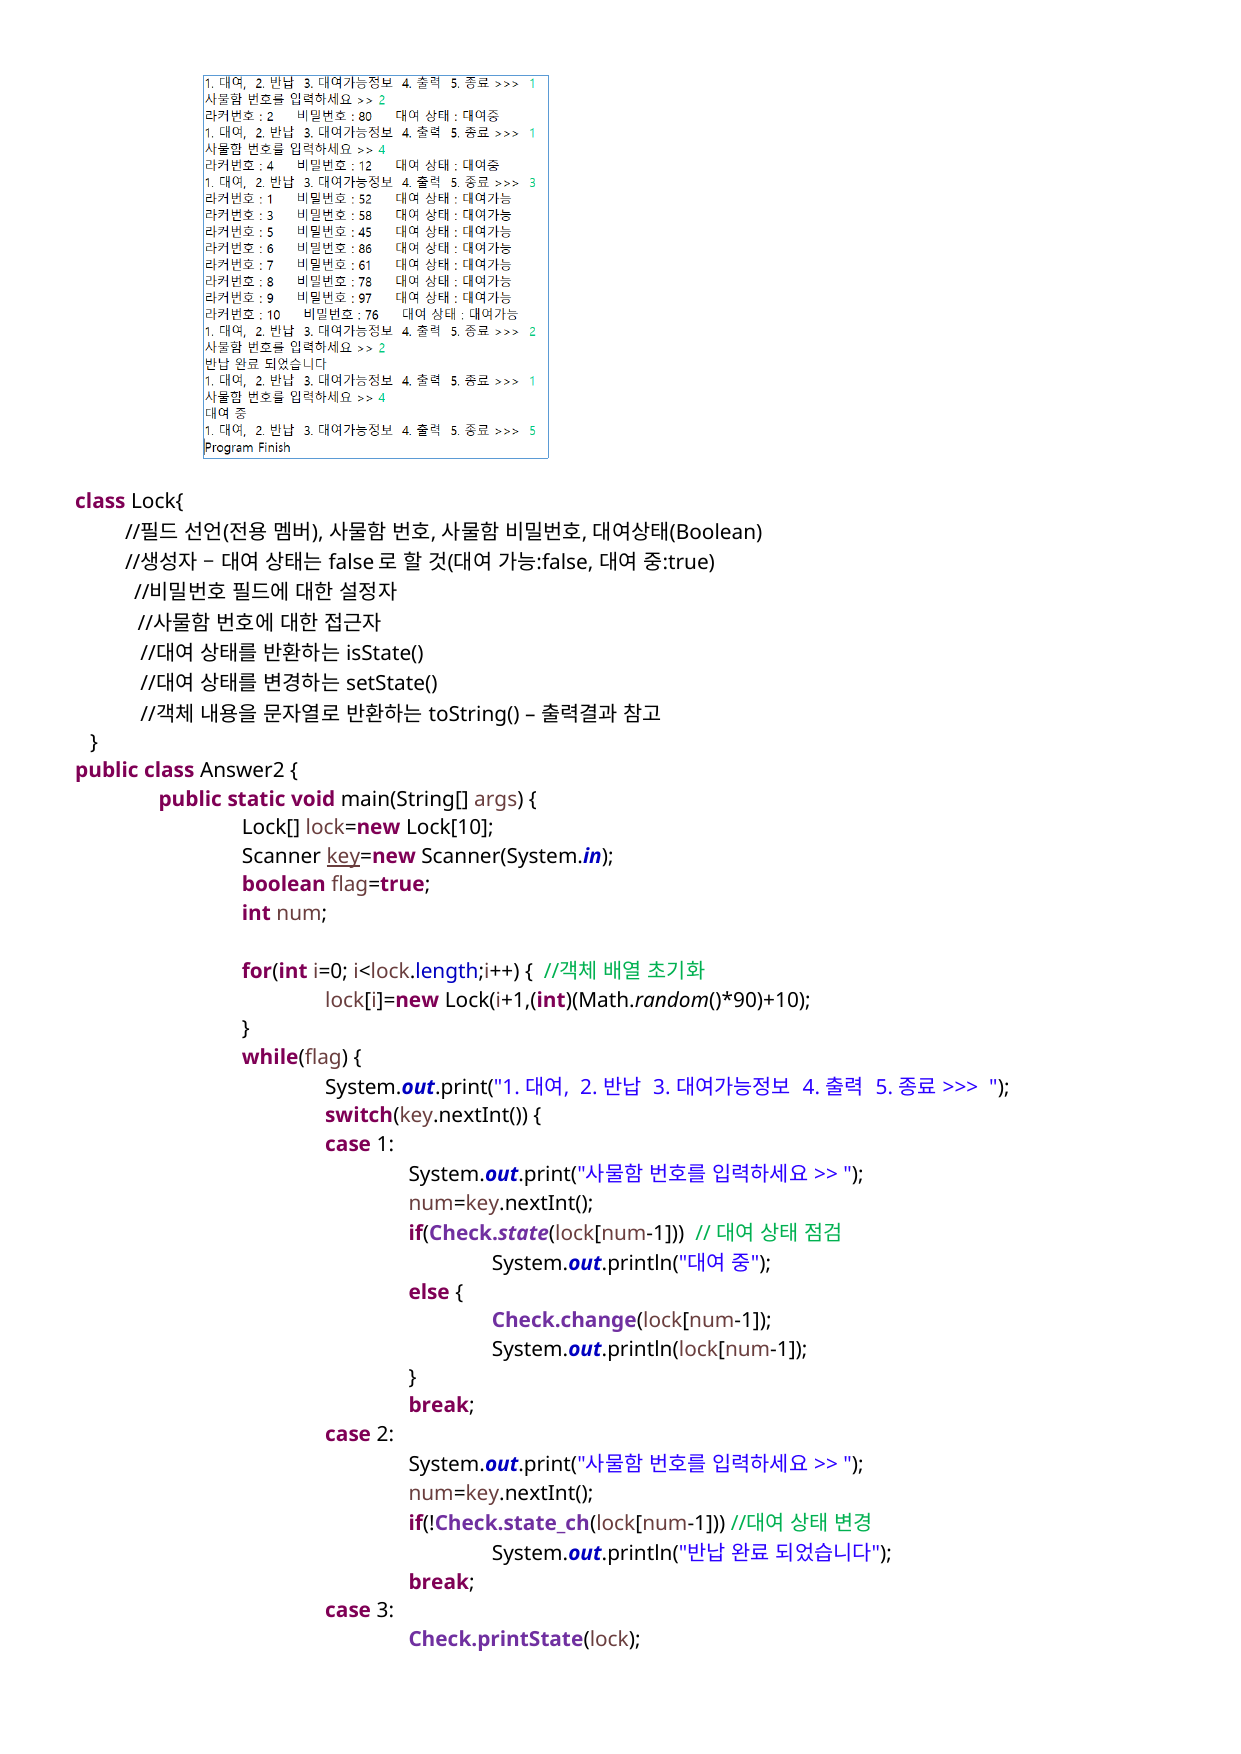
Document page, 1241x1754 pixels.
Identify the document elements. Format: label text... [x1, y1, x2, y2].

picture [204, 76, 548, 458]
text class Lock{ [75, 487, 1165, 515]
text case 3: [75, 1595, 1165, 1624]
text case 1: [75, 1129, 1165, 1157]
text //대여 상태를 변경하는 setState() [119, 667, 1165, 697]
text switch(key.nextInt()) { [75, 1101, 1165, 1129]
text System.out.println(lock[num-1]); [75, 1334, 1165, 1362]
text //비밀번호 필드에 대한 설정자 [119, 576, 1165, 606]
text int num; [75, 898, 1165, 926]
text //객체 내용을 문자열로 반환하는 toString() – 출력결과 참고 [119, 697, 1165, 727]
text //사물함 번호에 대한 접근자 [75, 606, 1165, 636]
text lock[i]=new Lock(i+1,(int)(Math.random()*90)+10); [75, 985, 1165, 1013]
text Check.printState(lock); [75, 1624, 1165, 1652]
text public static void main(String[] args) { [75, 784, 1165, 812]
text } [90, 727, 1165, 756]
text Lock[] lock=new Lock[10]; [75, 812, 1165, 841]
text System.out.print("사물함 번호를 입력하세요 >> "); [75, 1157, 1165, 1188]
text if(!Check.state_ch(lock[num-1])) //대여 상태 변경 [75, 1506, 1165, 1537]
text System.out.print("사물함 번호를 입력하세요 >> "); [75, 1447, 1165, 1478]
text case 2: [75, 1419, 1165, 1447]
text //생성자 – 대여 상태는 false로 할 것(대여 가능:false, 대여 중:true) [119, 545, 1165, 576]
text break; [75, 1567, 1165, 1595]
text boolean flag=true; [75, 869, 1165, 898]
text Scanner key=new Scanner(System.in); [75, 841, 1165, 869]
text else { [75, 1277, 1165, 1305]
text num=key.nextInt(); [75, 1478, 1165, 1506]
text for(int i=0; i<lock.length;i++) { //객체 배열 초기화 [75, 955, 1165, 985]
text while(flag) { [75, 1042, 1165, 1070]
text public class Answer2 { [75, 756, 1165, 784]
text System.out.println("반납 완료 되었습니다"); [75, 1537, 1165, 1567]
text System.out.println("대여 중"); [75, 1247, 1165, 1277]
text } [75, 1013, 1165, 1042]
text //대여 상태를 반환하는 isState() [119, 636, 1165, 667]
text break; [75, 1391, 1165, 1419]
text } [75, 1362, 1165, 1391]
text num=key.nextInt(); [75, 1188, 1165, 1216]
text //필드 선언(전용 멤버), 사물함 번호, 사물함 비밀번호, 대여상태(Boolean) [119, 515, 1165, 545]
text if(Check.state(lock[num-1])) // 대여 상태 점검 [75, 1216, 1165, 1247]
text Check.change(lock[num-1]); [75, 1305, 1165, 1334]
text System.out.print("1. 대여, 2. 반납 3. 대여가능정보 4. 출력 5. 종료 >>> "); [75, 1070, 1165, 1101]
